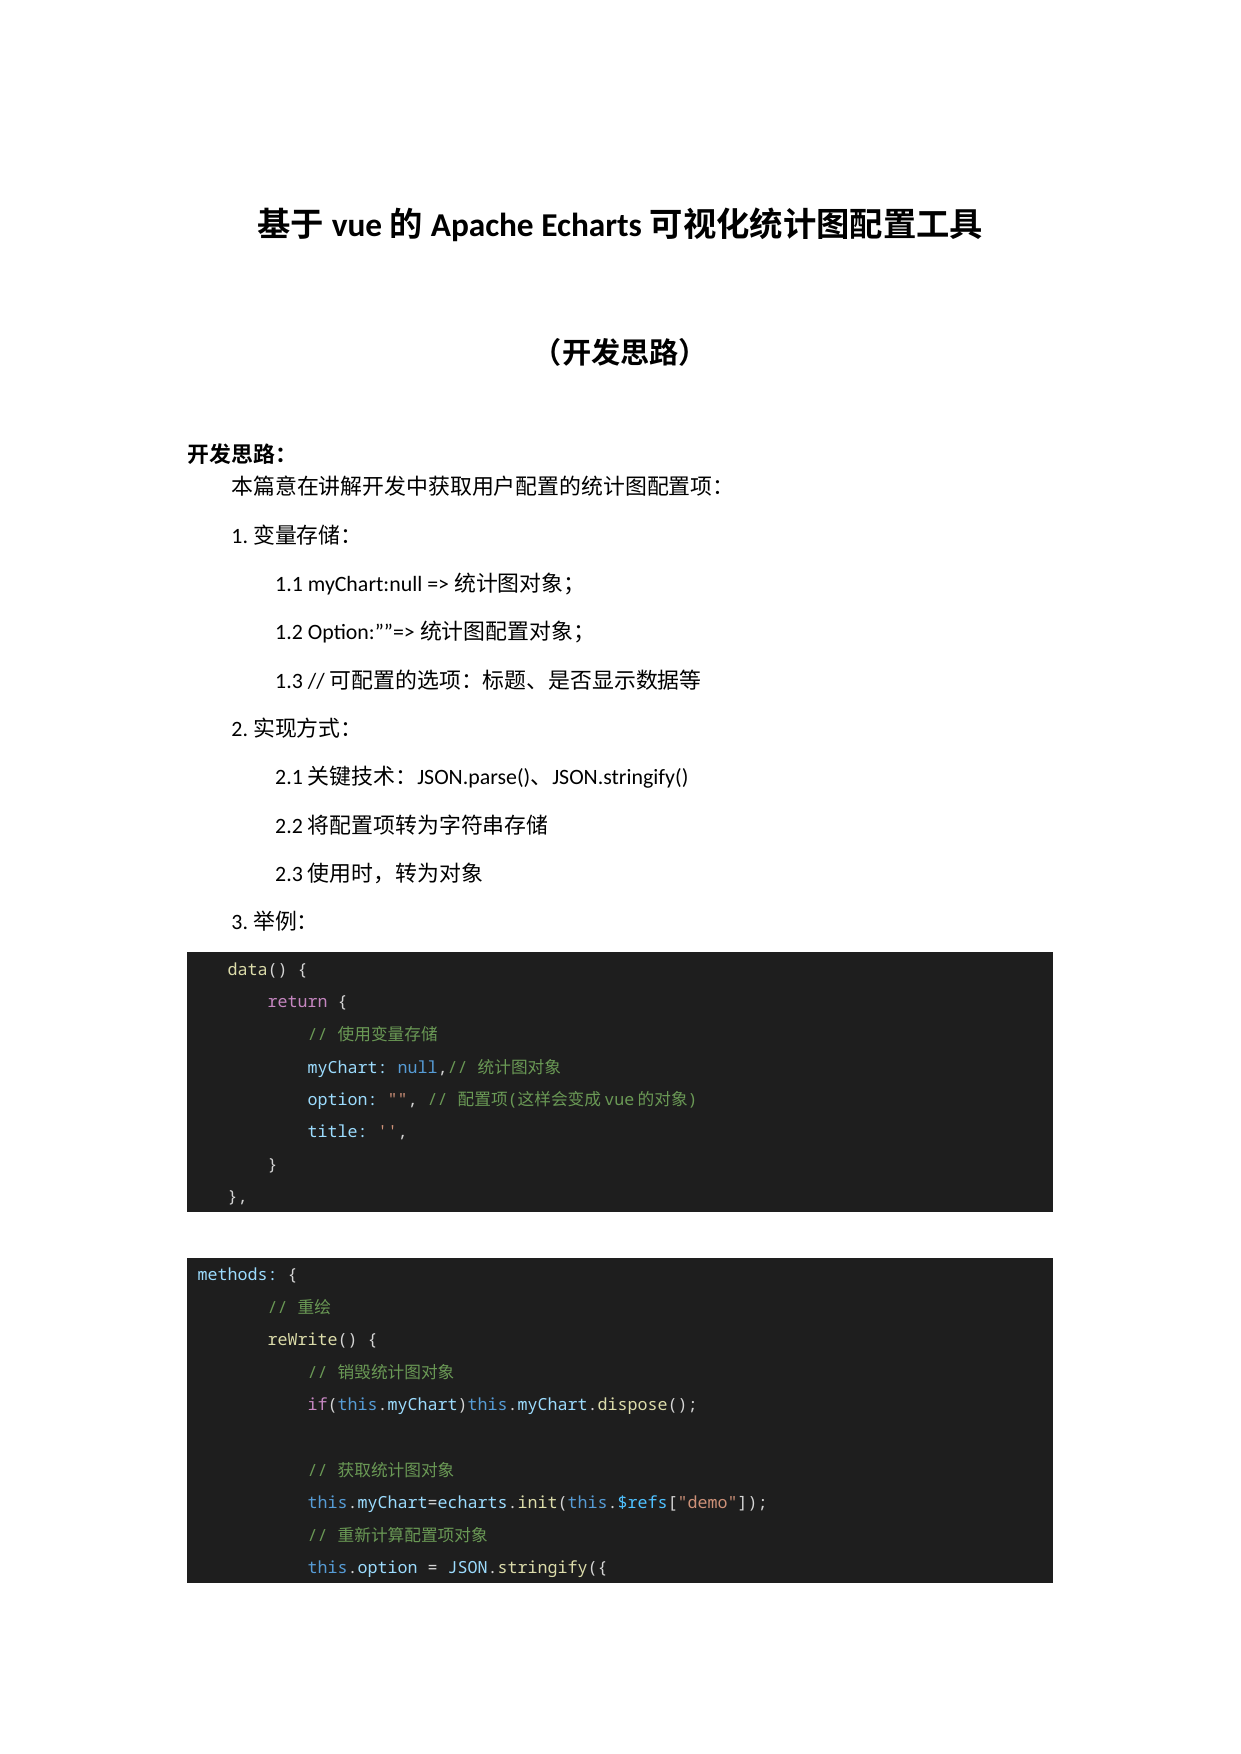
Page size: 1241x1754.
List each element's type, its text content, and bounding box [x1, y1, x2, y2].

list 2.2 将配置项转为字符串存储 [231, 807, 1053, 840]
list Option:””=> 统计图配置对象； [231, 614, 1053, 646]
text data() { [187, 952, 1053, 985]
list 2.1 关键技术：JSON.parse()、JSON.stringify() [231, 759, 1053, 791]
text }, [187, 1180, 1053, 1212]
list 变量存储： [187, 517, 1053, 550]
text // 获取统计图对象 [187, 1453, 1053, 1486]
text option: "", // 配置项(这样会变成vue的对象) [187, 1082, 1053, 1115]
list myChart:null => 统计图对象； [231, 566, 1053, 598]
subtitle 基于 vue 的 Apache Echarts 可视化统计图配置工具 [187, 189, 1053, 254]
list 2.3 使用时，转为对象 [231, 856, 1053, 888]
text } [187, 1147, 1053, 1180]
text 本篇意在讲解开发中获取用户配置的统计图配置项： [187, 469, 1053, 501]
list 实现方式： [187, 711, 1053, 743]
text if(this.myChart)this.myChart.dispose(); [187, 1388, 1053, 1421]
list 3. 举例： [187, 904, 1053, 936]
text methods: { [187, 1258, 1053, 1291]
subtitle （开发思路） [187, 318, 1053, 383]
text // 重绘 [187, 1291, 1053, 1323]
text // 使用变量存储 [187, 1017, 1053, 1050]
text return { [187, 985, 1053, 1017]
text this.myChart=echarts.init(this.$refs["demo"]); [187, 1486, 1053, 1518]
text 开发思路： [187, 436, 1053, 469]
text // 重新计算配置项对象 [187, 1518, 1053, 1551]
text this.option = JSON.stringify({ [187, 1551, 1053, 1583]
text reWrite() { [187, 1323, 1053, 1356]
text // 销毁统计图对象 [187, 1356, 1053, 1388]
list // 可配置的选项：标题、是否显示数据等 [231, 662, 1053, 695]
text title: '', [187, 1115, 1053, 1147]
text myChart: null,// 统计图对象 [187, 1050, 1053, 1082]
